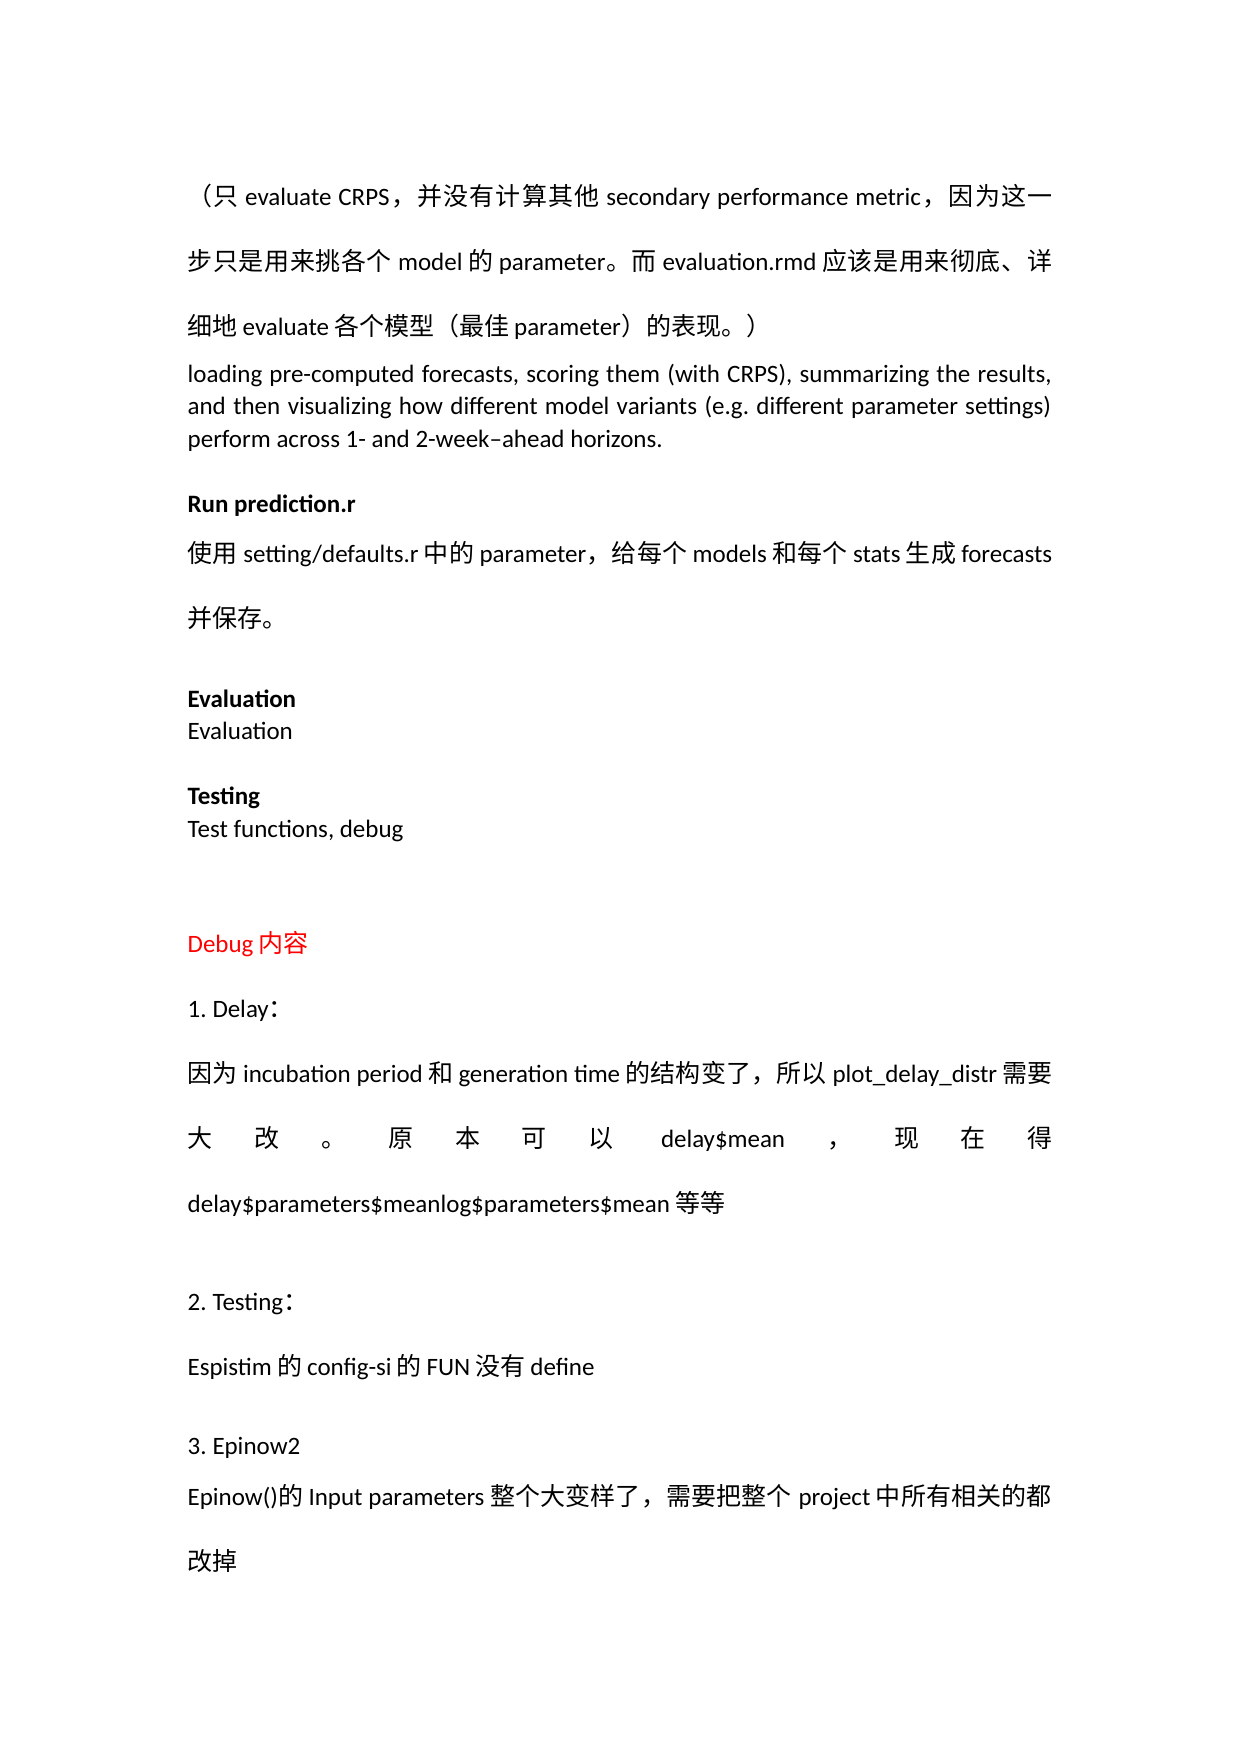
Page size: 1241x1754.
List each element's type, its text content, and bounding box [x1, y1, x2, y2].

list 使用setting/defaults.r中的parameter，给每个models和每个stats生成forecasts并保存。 [187, 519, 1053, 649]
list Run prediction.r [187, 487, 1053, 519]
list Debug内容 [187, 909, 1053, 974]
list （只evaluate CRPS，并没有计算其他secondary performance metric，因为这一步只是用来挑各个model的parameter。而evaluation.rmd应该是用来彻底、详细地evaluate各个模型（最佳parameter）的表现。） [187, 162, 1053, 357]
list 因为incubation period和generation time的结构变了，所以plot_delay_distr需要大改。原本可以delay$mean，现在得delay$parameters$meanlog$parameters$mean等等 [187, 1039, 1053, 1234]
list Evaluation [187, 714, 1053, 747]
list Testing [187, 779, 1053, 812]
list Epinow()的Input parameters整个大变样了，需要把整个project中所有相关的都改掉 [187, 1462, 1053, 1592]
list Evaluation [187, 682, 1053, 714]
list Testing： [187, 1267, 1053, 1332]
list loading pre-computed forecasts, scoring them (with CRPS), summarizing the results, and then visualizing how different model variants (e.g. different parameter settings) perform across 1- and 2-week–ahead horizons. [187, 357, 1053, 454]
list Espistim的config-si的FUN没有define [187, 1332, 1053, 1397]
list Delay： [187, 974, 1053, 1039]
list Test functions, debug [187, 812, 1053, 844]
list Epinow2 [187, 1429, 1053, 1462]
